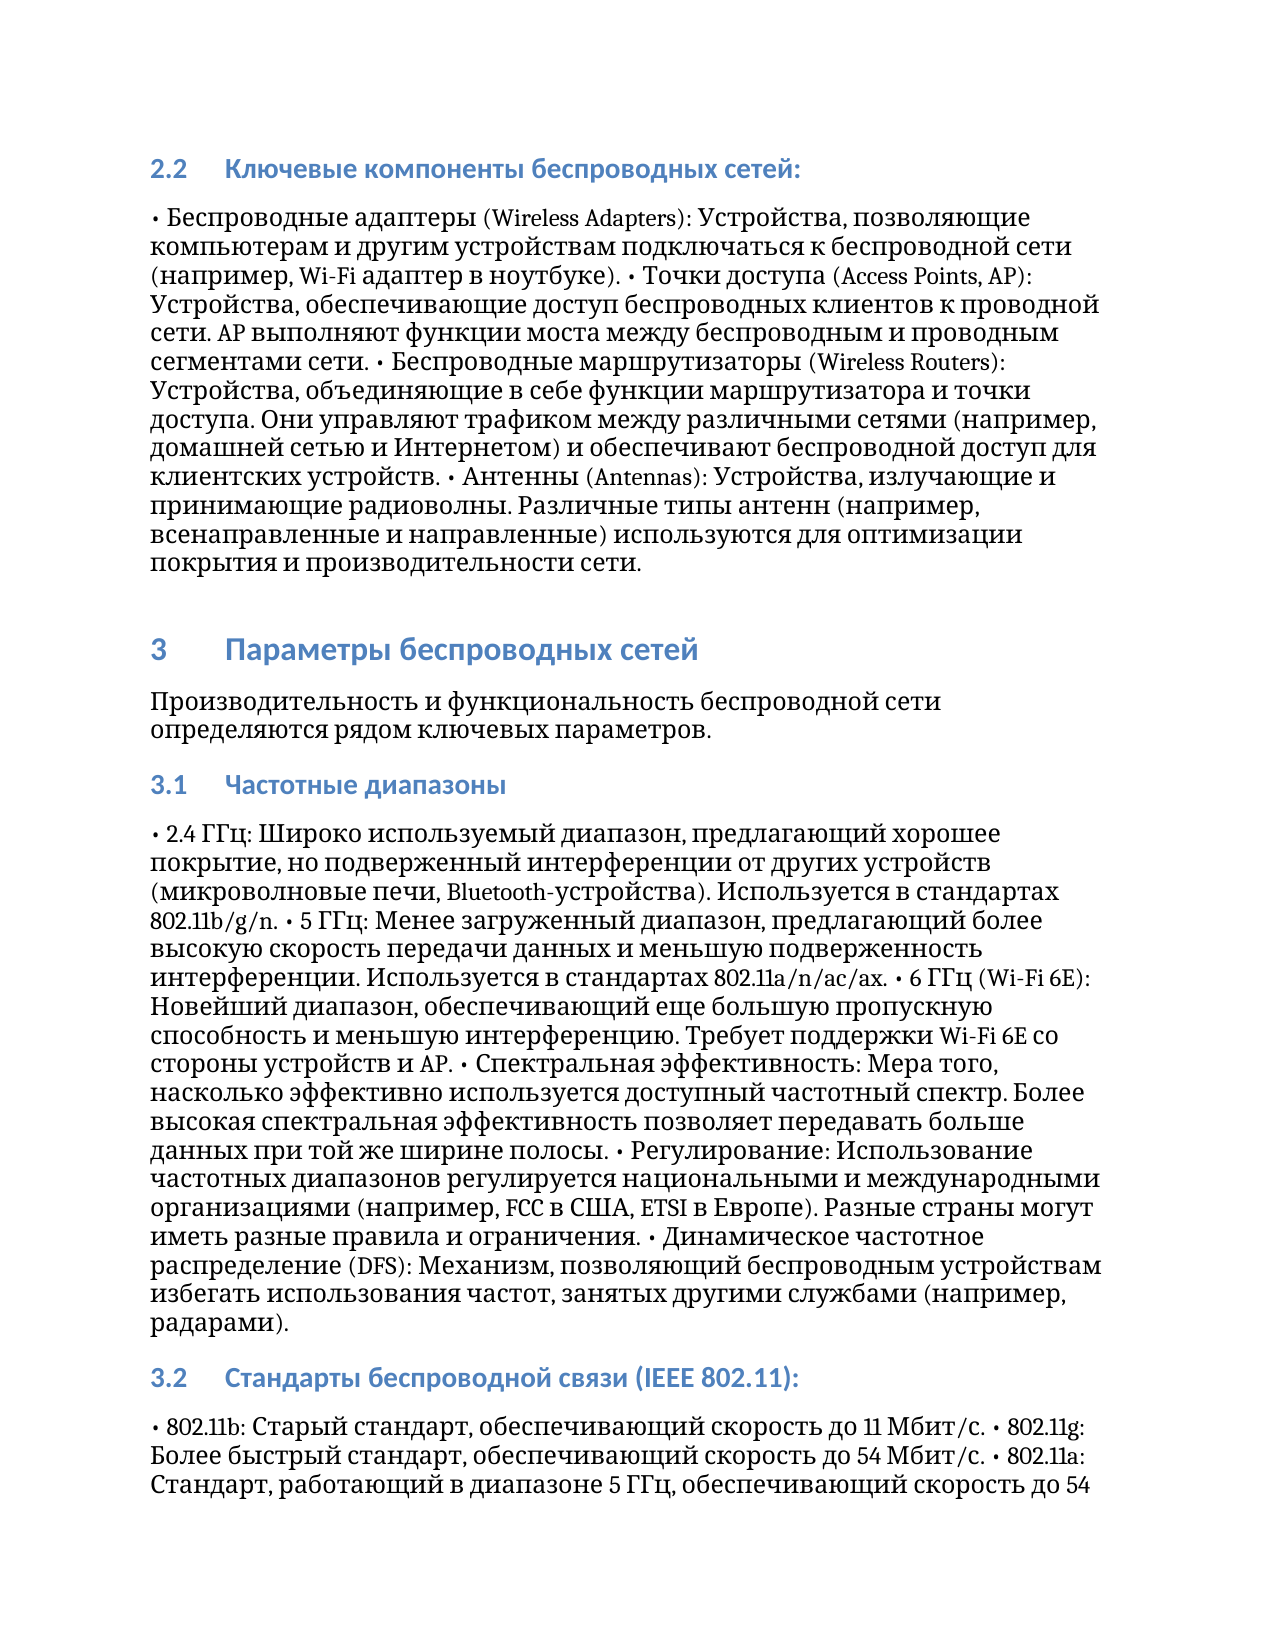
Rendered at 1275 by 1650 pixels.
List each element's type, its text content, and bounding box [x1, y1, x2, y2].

text • Беспроводные адаптеры (Wireless Adapters): Устройства, позволяющие компьютерам и другим устройствам подключаться к беспроводной сети (например, Wi-Fi адаптер в ноутбуке). • Точки доступа (Access Points, AP): Устройства, обеспечивающие доступ беспроводных клиентов к проводной сети. AP выполняют функции моста между беспроводным и проводным сегментами сети. • Беспроводные маршрутизаторы (Wireless Routers): Устройства, объединяющие в себе функции маршрутизатора и точки доступа. Они управляют трафиком между различными сетями (например, домашней сетью и Интернетом) и обеспечивают беспроводной доступ для клиентских устройств. • Антенны (Antennas): Устройства, излучающие и принимающие радиоволны. Различные типы антенн (например, всенаправленные и направленные) используются для оптимизации покрытия и производительности сети. [150, 204, 1125, 578]
subtitle 3.1 Частотные диапазоны [150, 766, 1125, 802]
subtitle 3.2 Стандарты беспроводной связи (IEEE 802.11): [150, 1359, 1125, 1394]
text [150, 1413, 1125, 1499]
text • 2.4 ГГц: Широко используемый диапазон, предлагающий хорошее покрытие, но подверженный интерференции от других устройств (микроволновые печи, Bluetooth-устройства). Используется в стандартах 802.11b/g/n. • 5 ГГц: Менее загруженный диапазон, предлагающий более высокую скорость передачи данных и меньшую подверженность интерференции. Используется в стандартах 802.11a/n/ac/ax. • 6 ГГц (Wi-Fi 6E): Новейший диапазон, обеспечивающий еще большую пропускную способность и меньшую интерференцию. Требует поддержки Wi-Fi 6E со стороны устройств и AP. • Спектральная эффективность: Мера того, насколько эффективно используется доступный частотный спектр. Более высокая спектральная эффективность позволяет передавать больше данных при той же ширине полосы. • Регулирование: Использование частотных диапазонов регулируется национальными и международными организациями (например, FCC в США, ETSI в Европе). Разные страны могут иметь разные правила и ограничения. • Динамическое частотное распределение (DFS): Механизм, позволяющий беспроводным устройствам избегать использования частот, занятых другими службами (например, радарами). [150, 820, 1125, 1338]
subtitle 2.2 Ключевые компоненты беспроводных сетей: [150, 150, 1125, 186]
text Производительность и функциональность беспроводной сети определяются рядом ключевых параметров. [150, 688, 1125, 745]
subtitle 3 Параметры беспроводных сетей [150, 628, 1125, 669]
